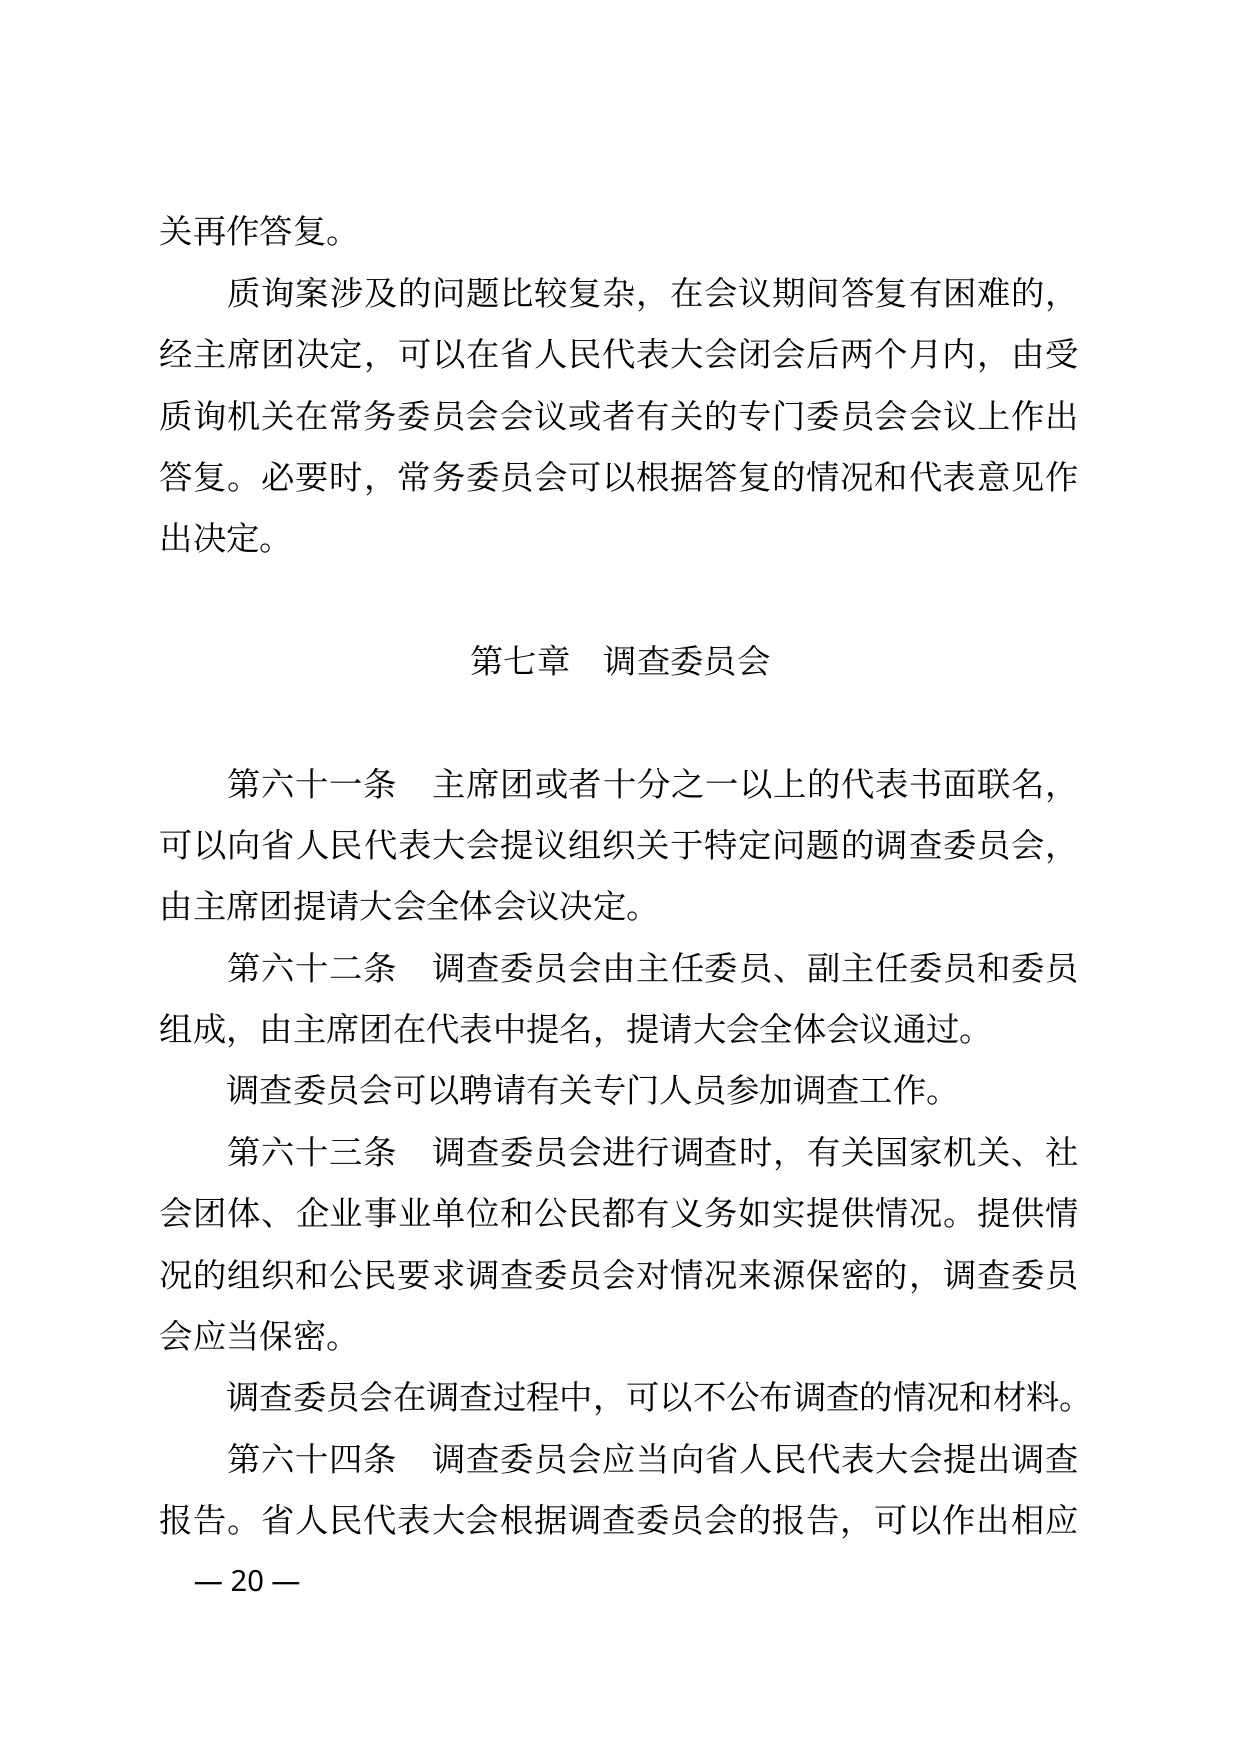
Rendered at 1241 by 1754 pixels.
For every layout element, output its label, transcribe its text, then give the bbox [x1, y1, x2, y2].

text 质询案涉及的问题比较复杂，在会议期间答复有困难的，经主席团决定，可以在省人民代表大会闭会后两个月内，由受质询机关在常务委员会会议或者有关的专门委员会会议上作出答复。必要时，常务委员会可以根据答复的情况和代表意见作出决定。 [159, 256, 1081, 563]
text 第六十一条 主席团或者十分之一以上的代表书面联名，可以向省人民代表大会提议组织关于特定问题的调查委员会，由主席团提请大会全体会议决定。 [159, 747, 1081, 931]
text 第七章 调查委员会 [159, 624, 1081, 686]
text 第六十二条 调查委员会由主任委员、副主任委员和委员组成，由主席团在代表中提名，提请大会全体会议通过。 [159, 931, 1081, 1054]
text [159, 1422, 1081, 1545]
text 调查委员会可以聘请有关专门人员参加调查工作。 [159, 1054, 1081, 1115]
text 第六十三条 调查委员会进行调查时，有关国家机关、社会团体、企业事业单位和公民都有义务如实提供情况。提供情况的组织和公民要求调查委员会对情况来源保密的，调查委员会应当保密。 [159, 1115, 1081, 1361]
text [159, 195, 1081, 256]
text 调查委员会在调查过程中，可以不公布调查的情况和材料。 [159, 1361, 1081, 1422]
